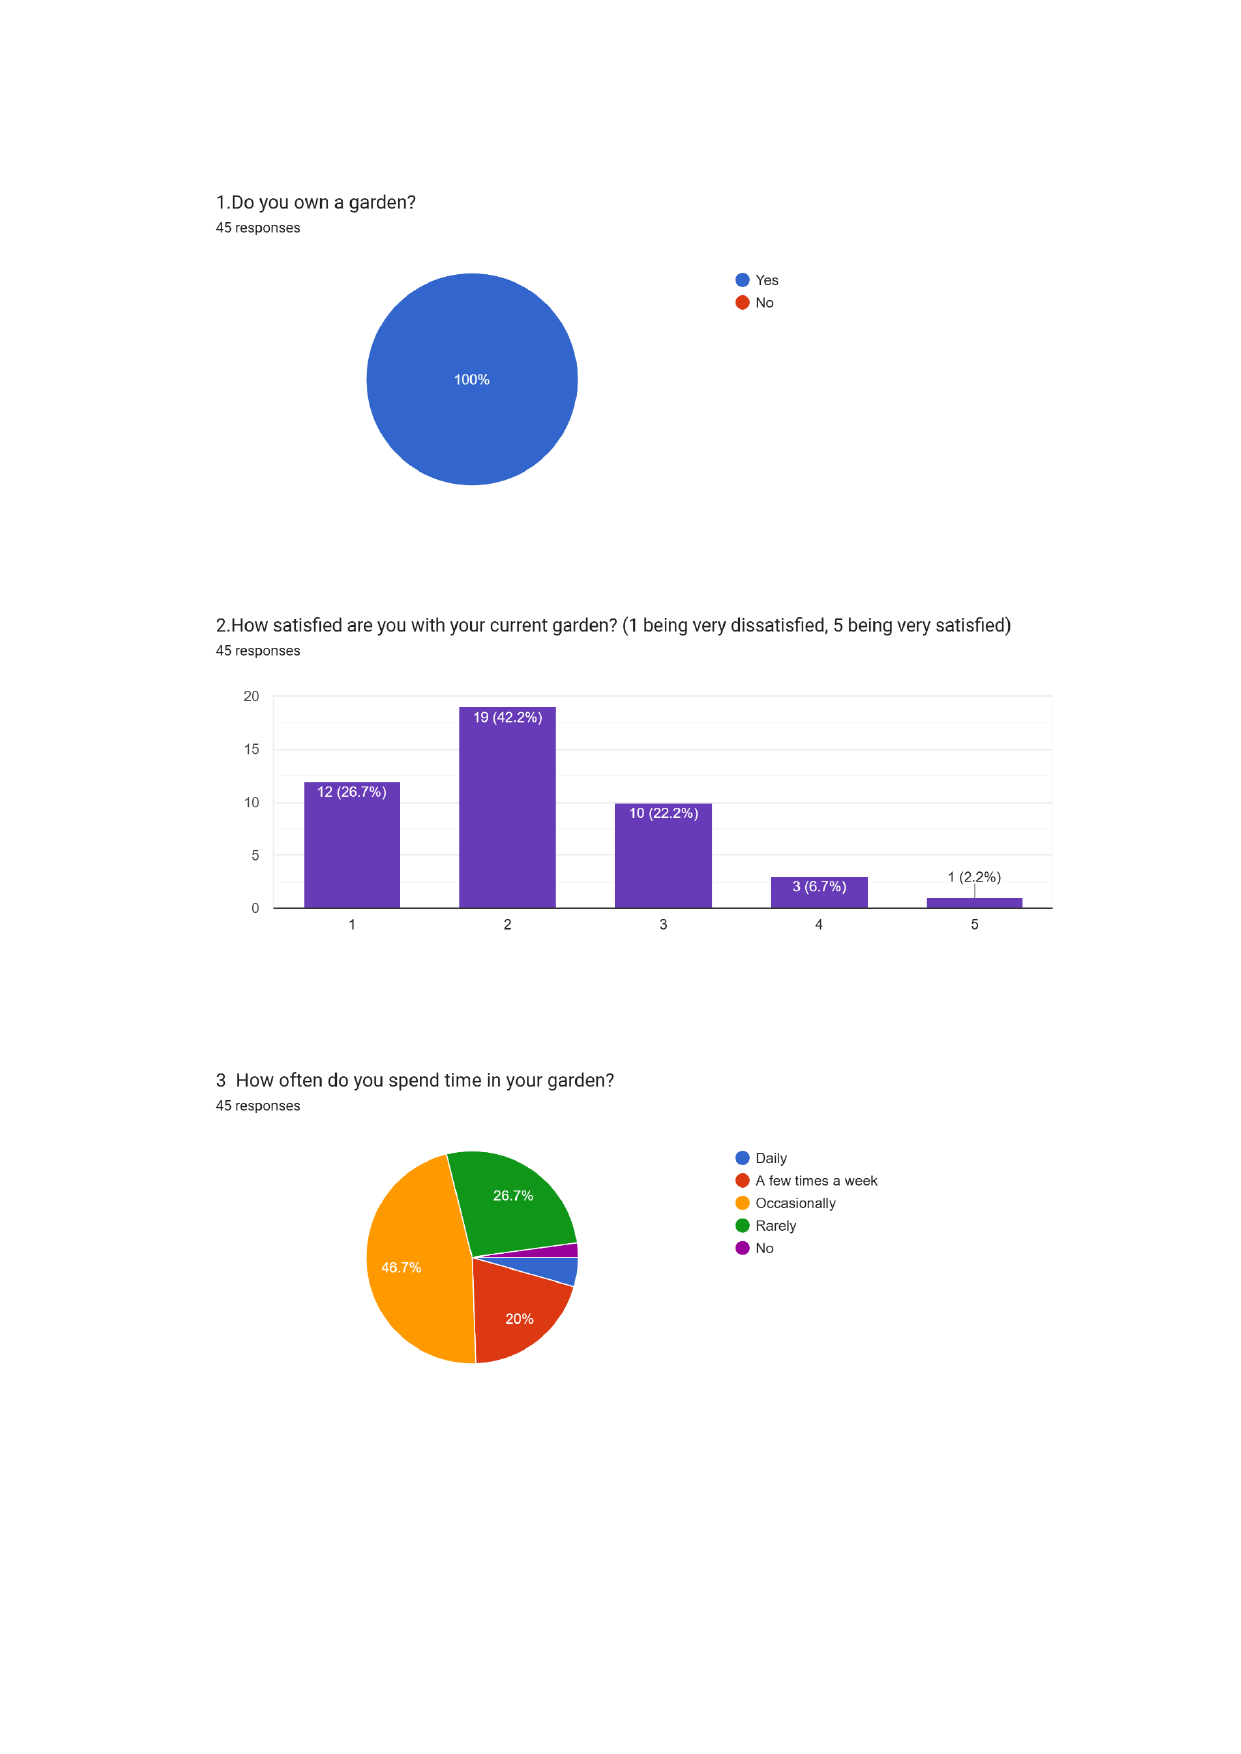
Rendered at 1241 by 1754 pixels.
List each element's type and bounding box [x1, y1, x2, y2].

picture [187, 584, 1053, 996]
picture [187, 162, 1053, 526]
picture [187, 1039, 1053, 1404]
